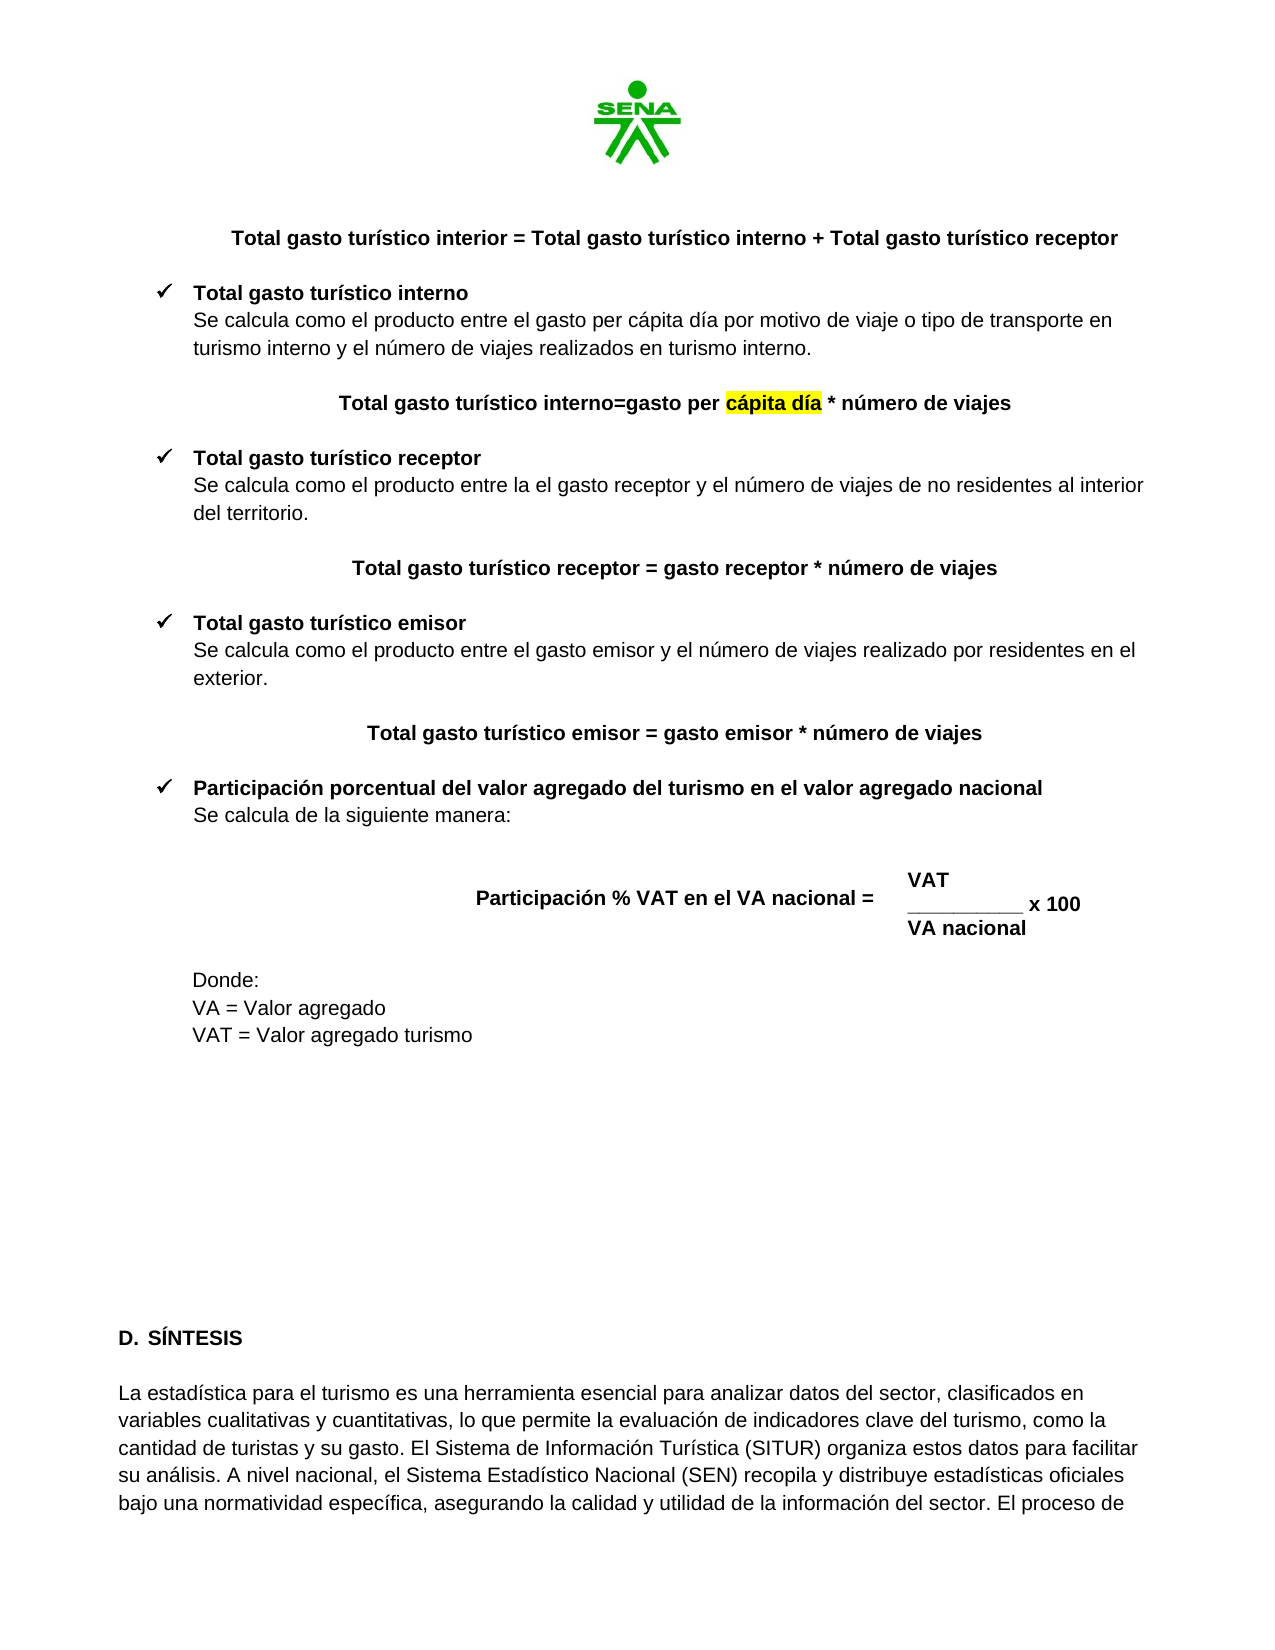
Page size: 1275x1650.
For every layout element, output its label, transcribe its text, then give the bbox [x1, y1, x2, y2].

text Total gasto turístico receptor = gasto receptor * número de viajes [118, 556, 1157, 579]
list Total gasto turístico interno [156, 280, 1157, 304]
text Total gasto turístico interno=gasto per cápita día * número de viajes [118, 391, 726, 414]
text Total gasto turístico emisor = gasto emisor * número de viajes [118, 721, 1157, 745]
text Total gasto turístico interior = Total gasto turístico interno + Total gasto turístico receptor [118, 225, 1157, 249]
list SÍNTESIS [118, 1326, 1157, 1350]
text Donde: [192, 968, 1157, 992]
text Se calcula de la siguiente manera: [193, 803, 1157, 827]
picture [588, 75, 687, 172]
list Participación porcentual del valor agregado del turismo en el valor agregado nacional [156, 776, 1157, 800]
text VA = Valor agregado [192, 996, 1157, 1020]
text Total gasto turístico interno=gasto per cápita día * número de viajes [822, 391, 1157, 414]
list Total gasto turístico emisor [156, 611, 1157, 635]
list Total gasto turístico receptor [156, 446, 1157, 469]
text Se calcula como el producto entre el gasto emisor y el número de viajes realizado por residentes en el exterior. [193, 638, 1157, 690]
text Participación % VAT en el VA nacional = [193, 886, 1157, 910]
text Se calcula como el producto entre el gasto per cápita día por motivo de viaje o tipo de transporte en turismo interno y el número de viajes realizados en turismo interno. [193, 308, 1157, 359]
text Se calcula como el producto entre la el gasto receptor y el número de viajes de no residentes al interior del territorio. [193, 473, 1157, 524]
text VAT = Valor agregado turismo [192, 1023, 1157, 1047]
